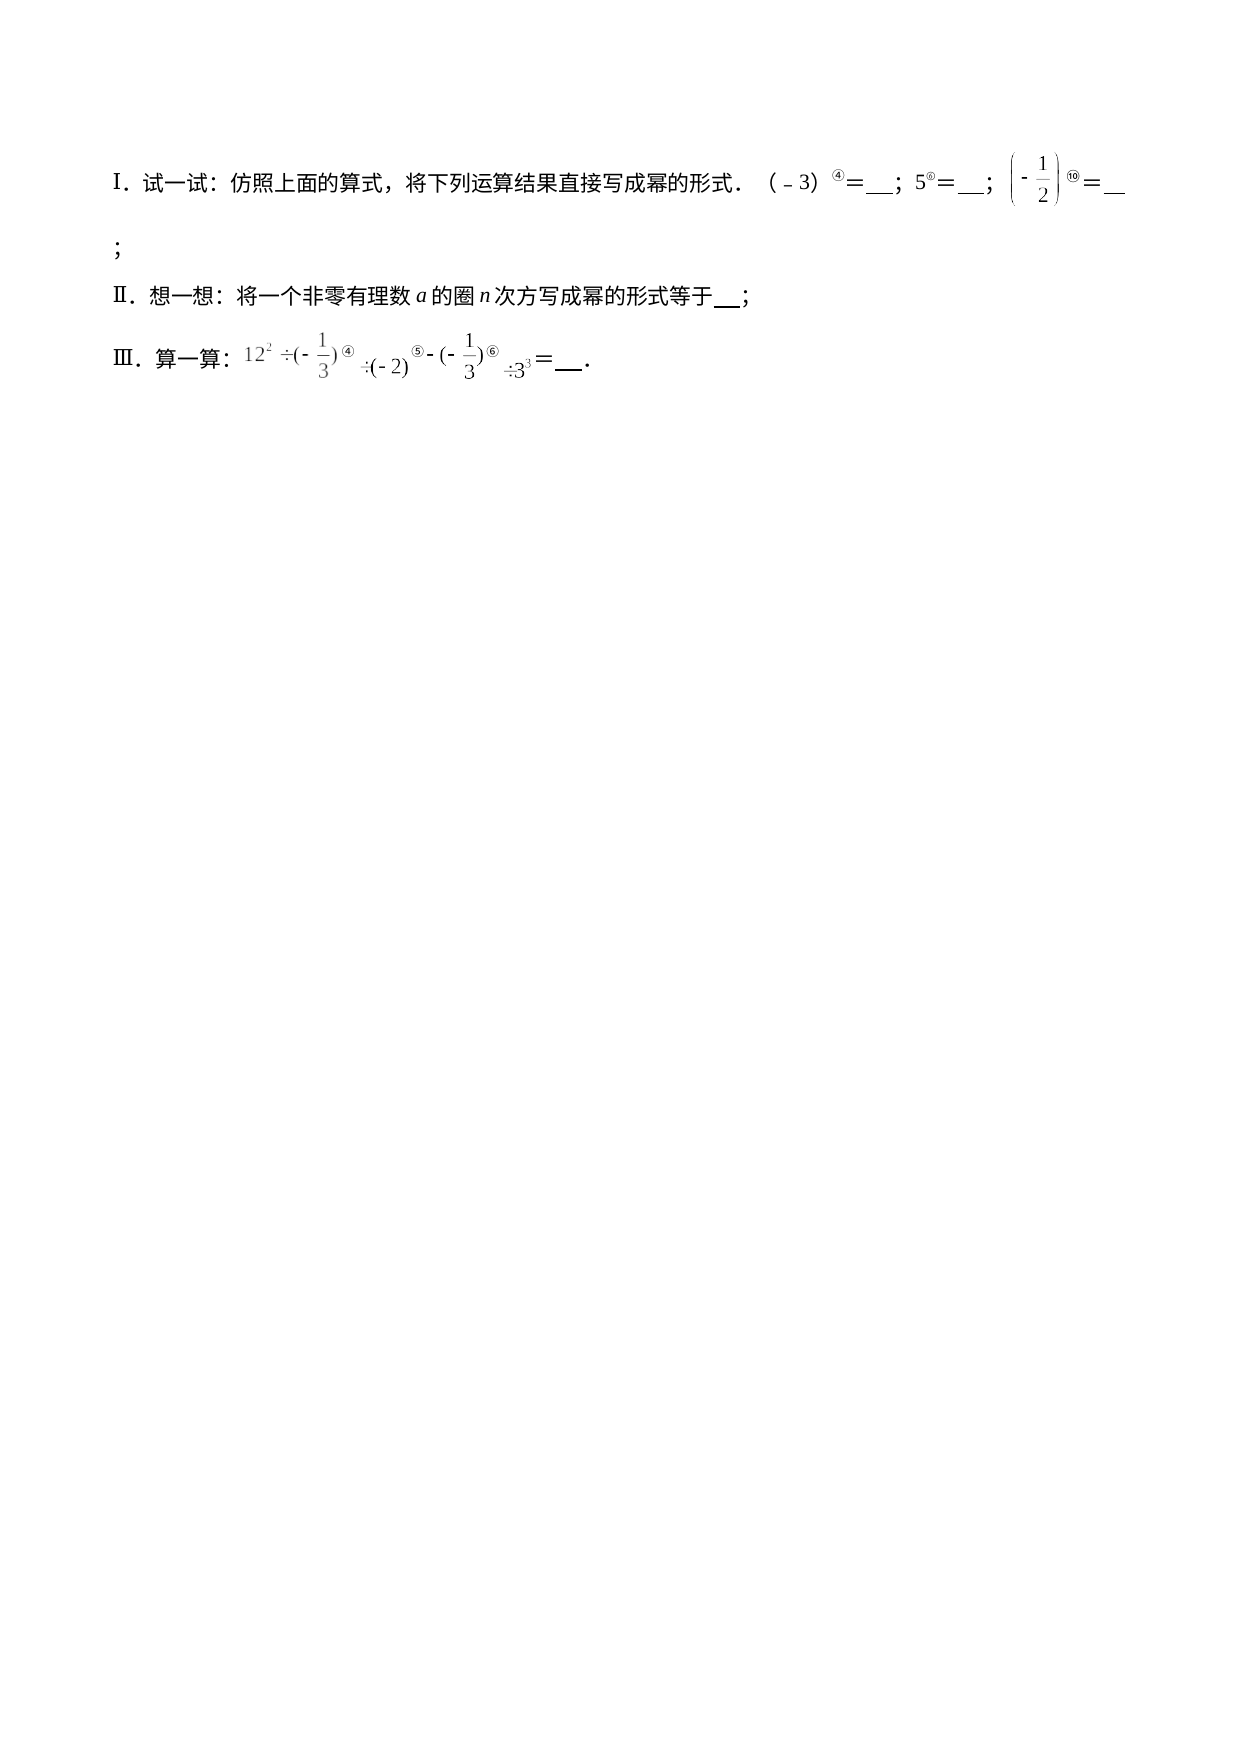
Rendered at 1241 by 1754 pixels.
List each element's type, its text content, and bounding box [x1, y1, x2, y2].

text Ⅱ．想一想：将一个非零有理数a的圈n次方写成幂的形式等于 ； [112, 279, 1128, 310]
text Ⅰ．试一试：仿照上面的算式，将下列运算结果直接写成幂的形式．（﹣3）④＝ ；5⑥＝ ；⑩＝ ； [112, 148, 1128, 263]
text Ⅲ．算一算：④⑤⑥＝ ． [112, 326, 1128, 389]
